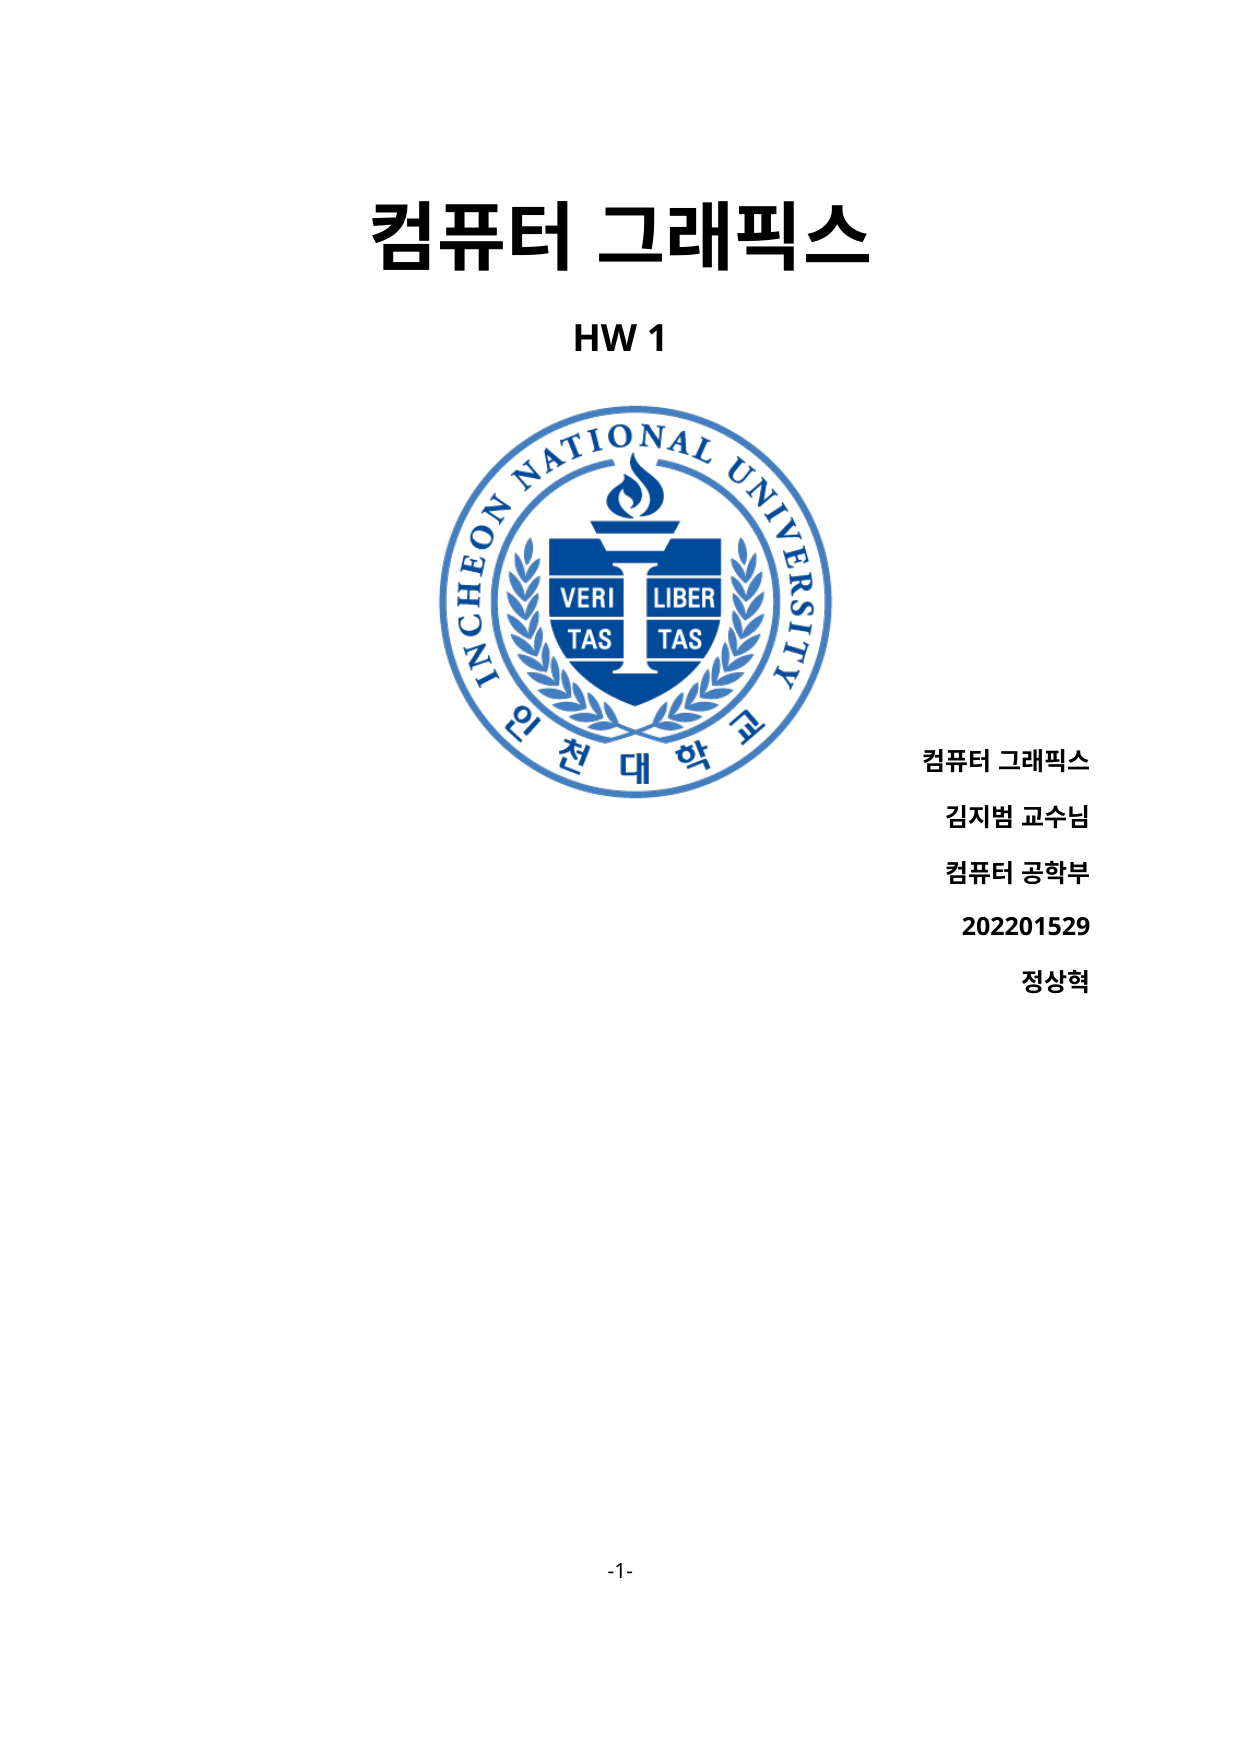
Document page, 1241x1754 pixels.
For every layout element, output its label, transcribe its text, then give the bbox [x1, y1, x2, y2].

text HW 1 [150, 311, 1090, 362]
text 컴퓨터 공학부 [150, 853, 1090, 889]
text 정상혁 [150, 962, 1090, 999]
text 김지범 교수님 [150, 797, 1090, 834]
picture [417, 778, 853, 797]
picture [417, 383, 853, 742]
text 202201529 [150, 909, 1090, 943]
text 컴퓨터 그래픽스 [150, 177, 1090, 286]
text 컴퓨터 그래픽스 [150, 742, 1090, 778]
